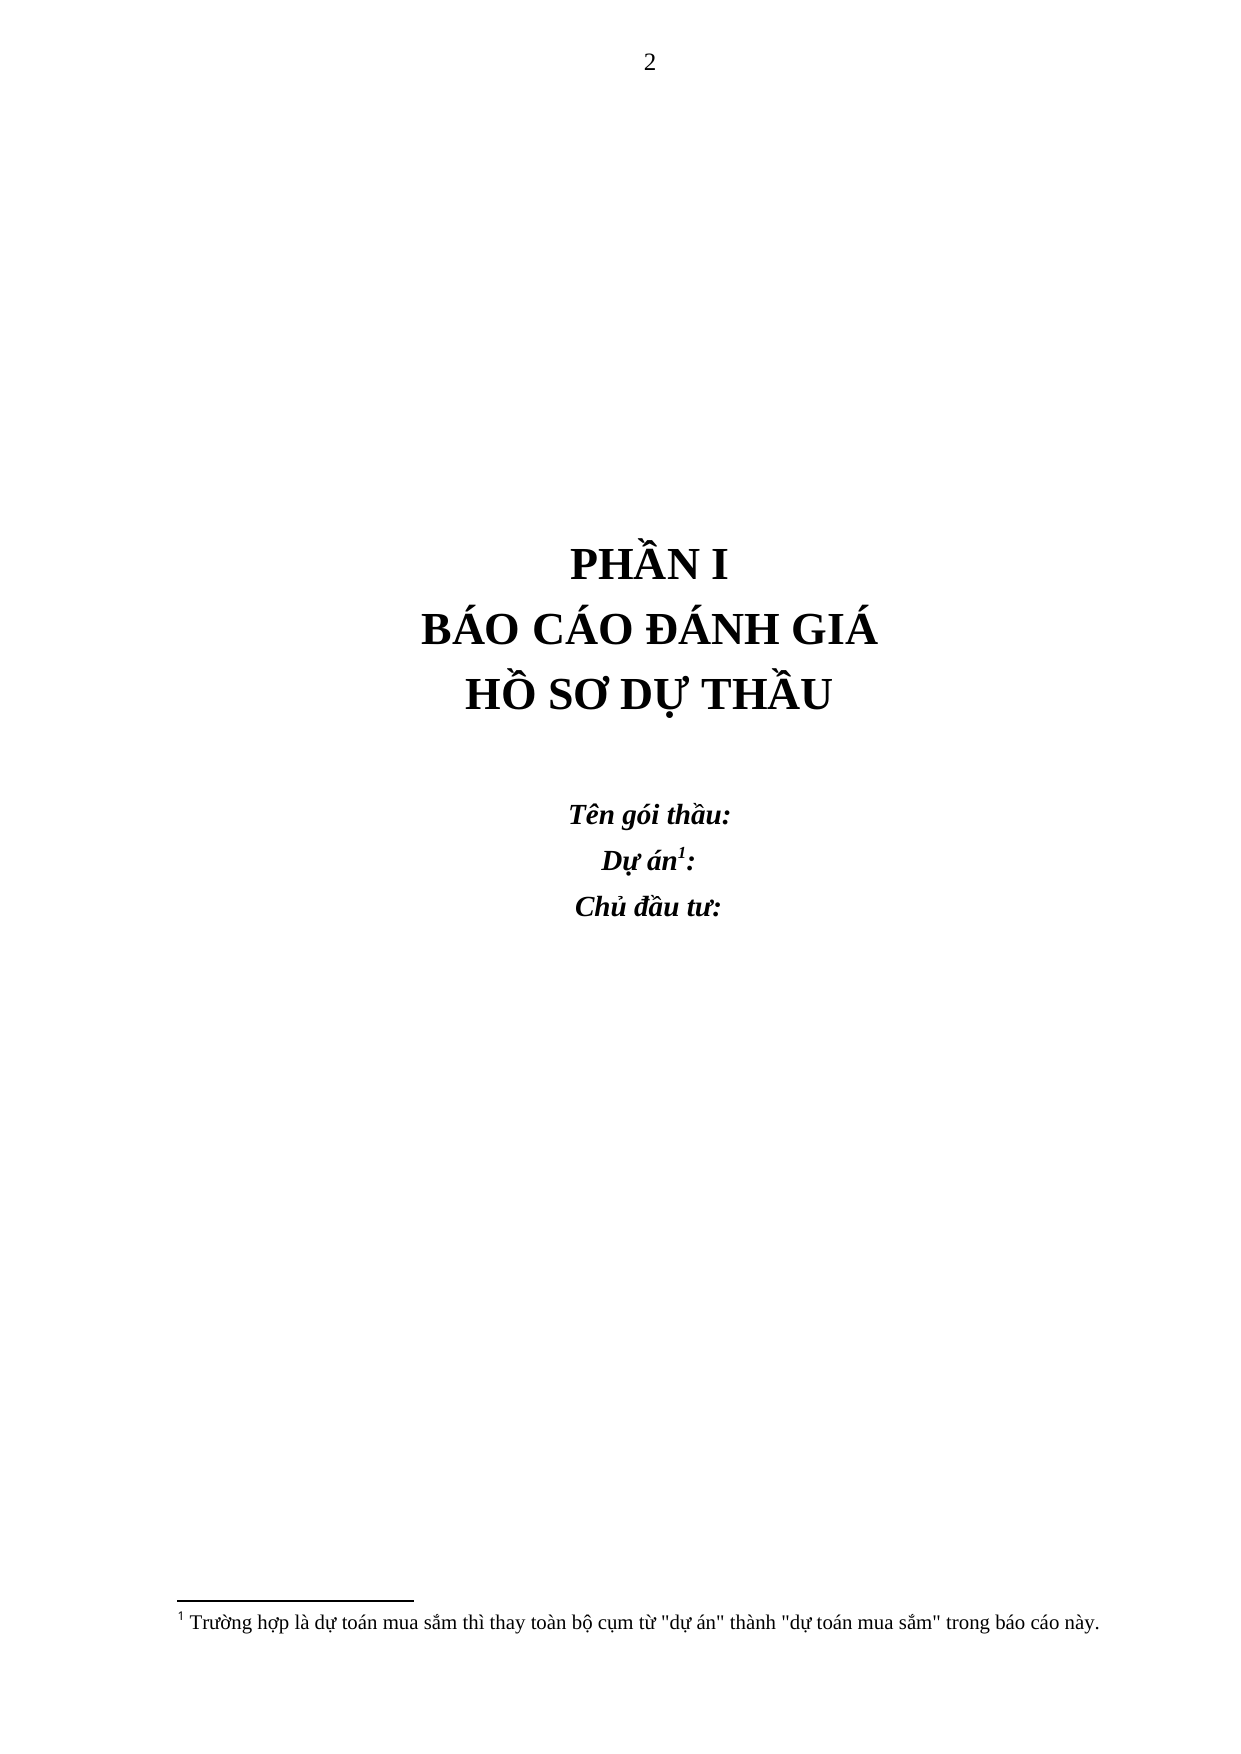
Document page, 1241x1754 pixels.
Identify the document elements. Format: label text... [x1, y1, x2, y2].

text PHẦN I [177, 536, 1122, 589]
text Chủ đầu tư: [177, 889, 1122, 923]
text Tên gói thầu: [177, 797, 1122, 831]
text HỒ SƠ DỰ THẦU [177, 667, 1122, 719]
text BÁO CÁO ĐÁNH GIÁ [177, 601, 1122, 654]
text Dự án: [177, 843, 1122, 877]
